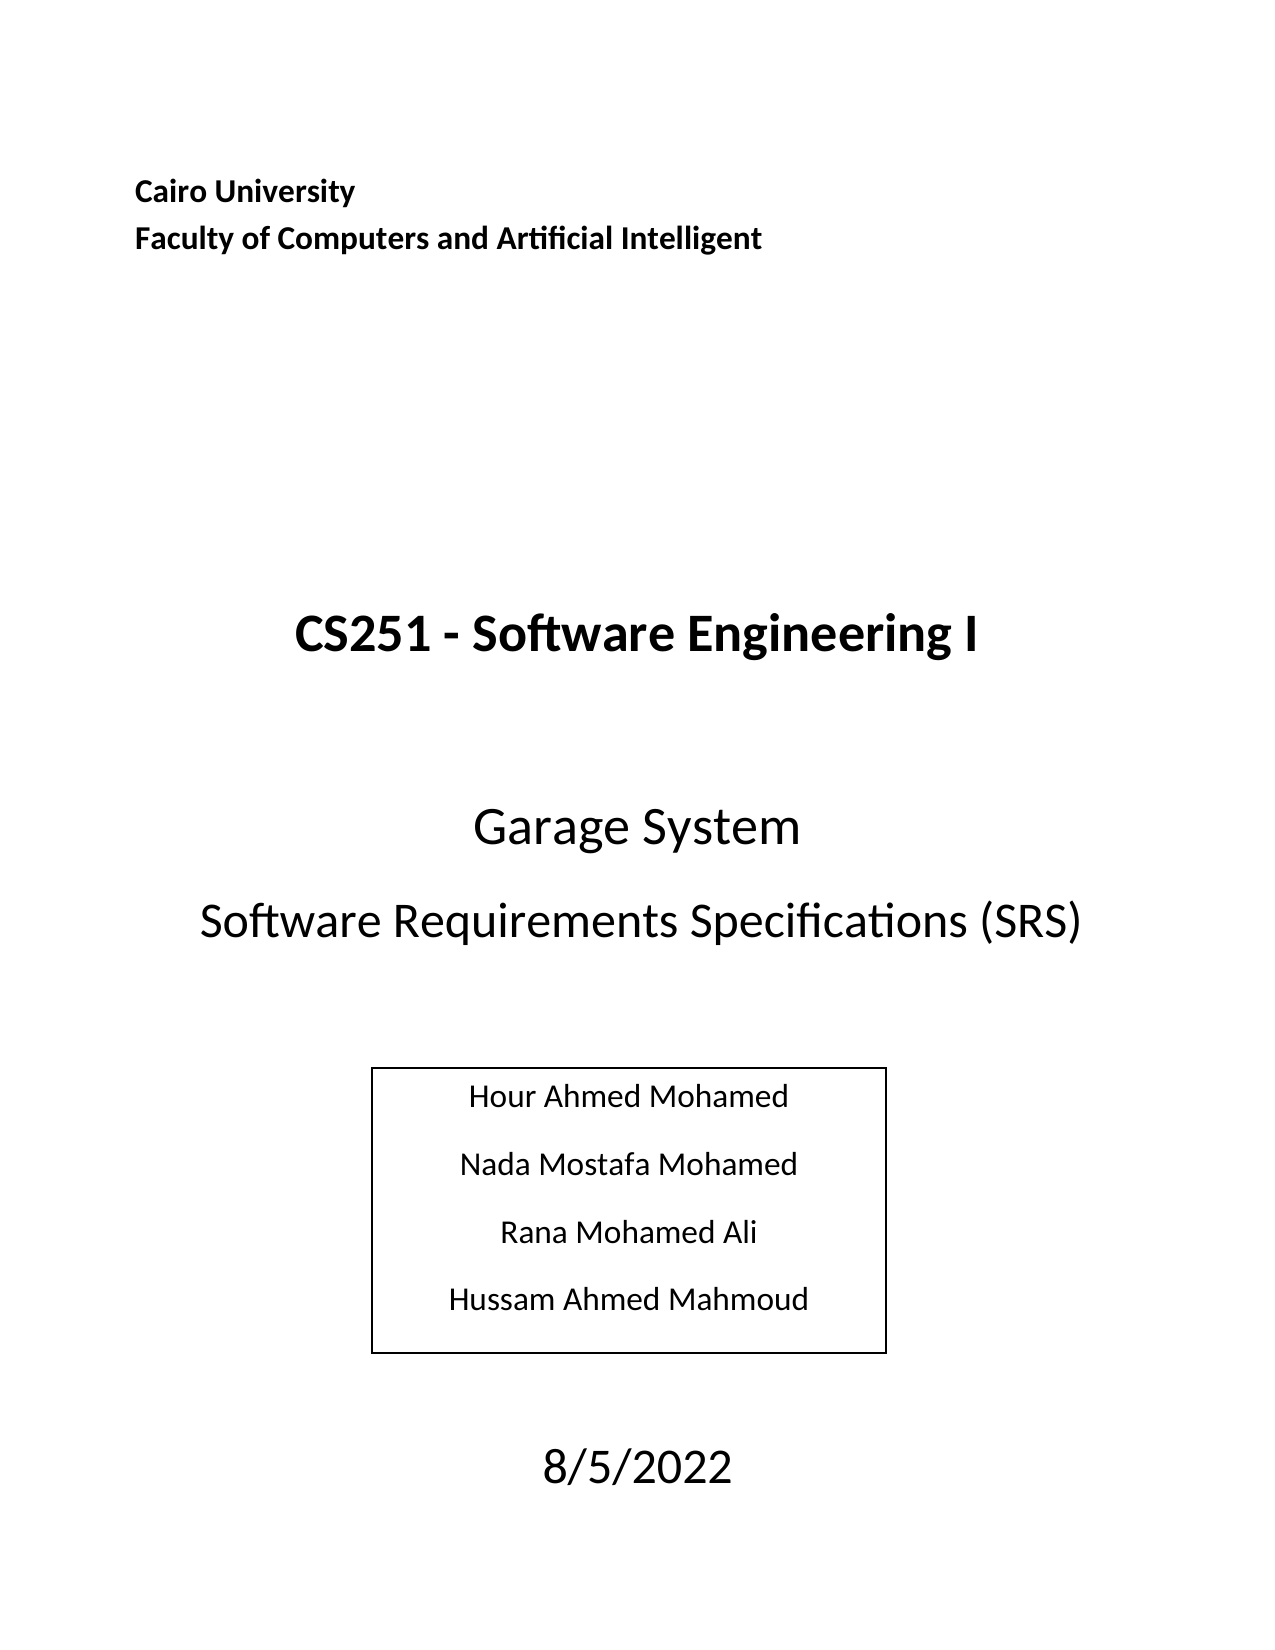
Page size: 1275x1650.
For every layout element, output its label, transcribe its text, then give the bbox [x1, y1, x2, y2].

text CS251 - Software Engineering I [135, 598, 1140, 664]
text 8/5/2022 [135, 1434, 1140, 1496]
text Software Requirements Specifications (SRS) [116, 889, 1166, 950]
text Garage System [135, 792, 1140, 858]
subtitle Cairo University Faculty of Computers and Artificial Intelligent [135, 170, 829, 257]
